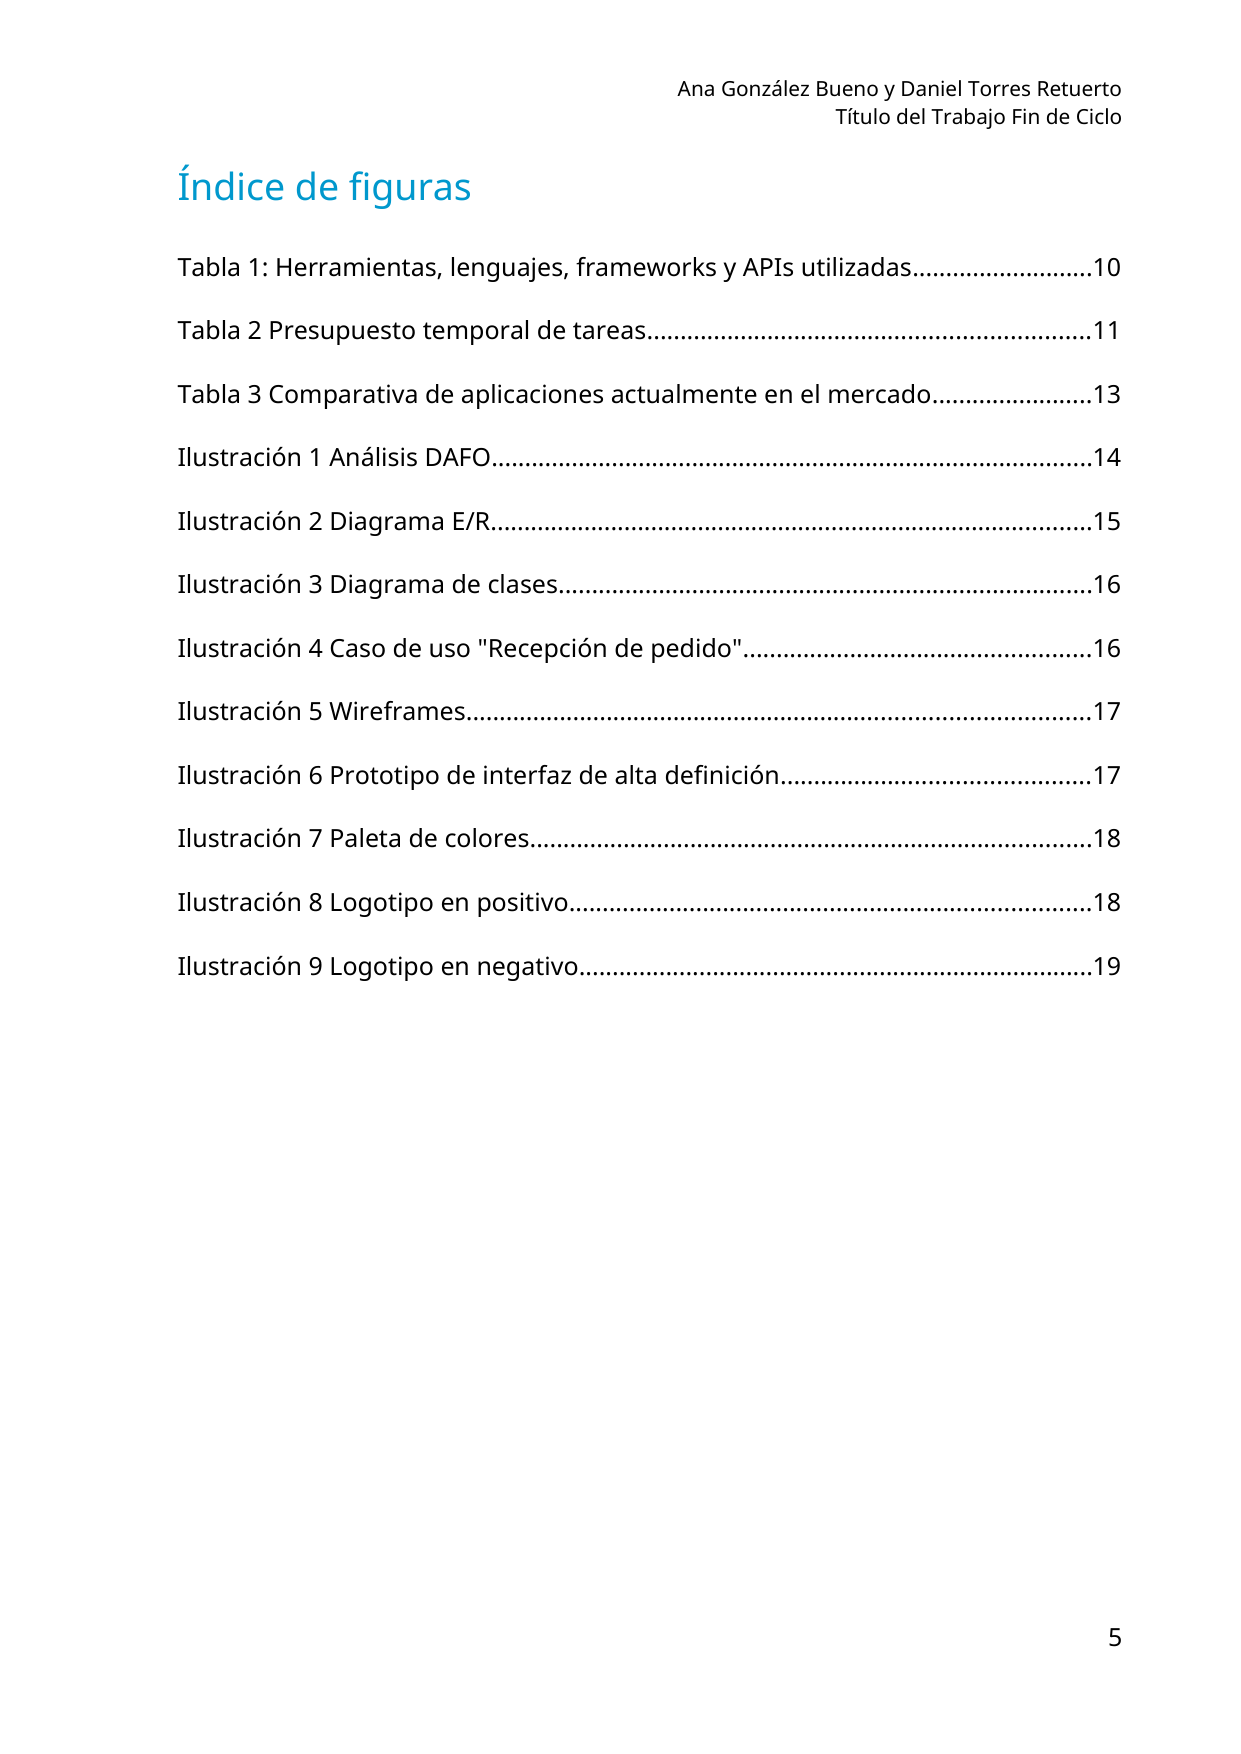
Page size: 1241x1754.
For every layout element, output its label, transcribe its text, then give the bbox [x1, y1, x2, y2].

text Ilustración 5 Wireframes 17 [177, 694, 1122, 728]
text Tabla 2 Presupuesto temporal de tareas 11 [177, 313, 1122, 347]
text Índice de figuras [177, 160, 1122, 211]
text Tabla 3 Comparativa de aplicaciones actualmente en el mercado 13 [177, 376, 1122, 410]
text Tabla 1: Herramientas, lenguajes, frameworks y APIs utilizadas 10 [177, 249, 1122, 283]
text Ilustración 6 Prototipo de interfaz de alta definición 17 [177, 758, 1122, 792]
text Ilustración 7 Paleta de colores 18 [177, 821, 1122, 855]
text Ilustración 9 Logotipo en negativo 19 [177, 948, 1122, 982]
text Ilustración 2 Diagrama E/R 15 [177, 503, 1122, 537]
text Ilustración 3 Diagrama de clases 16 [177, 567, 1122, 601]
text Ilustración 4 Caso de uso "Recepción de pedido" 16 [177, 631, 1122, 664]
text Ilustración 8 Logotipo en positivo 18 [177, 885, 1122, 919]
text Ilustración 1 Análisis DAFO 14 [177, 440, 1122, 474]
